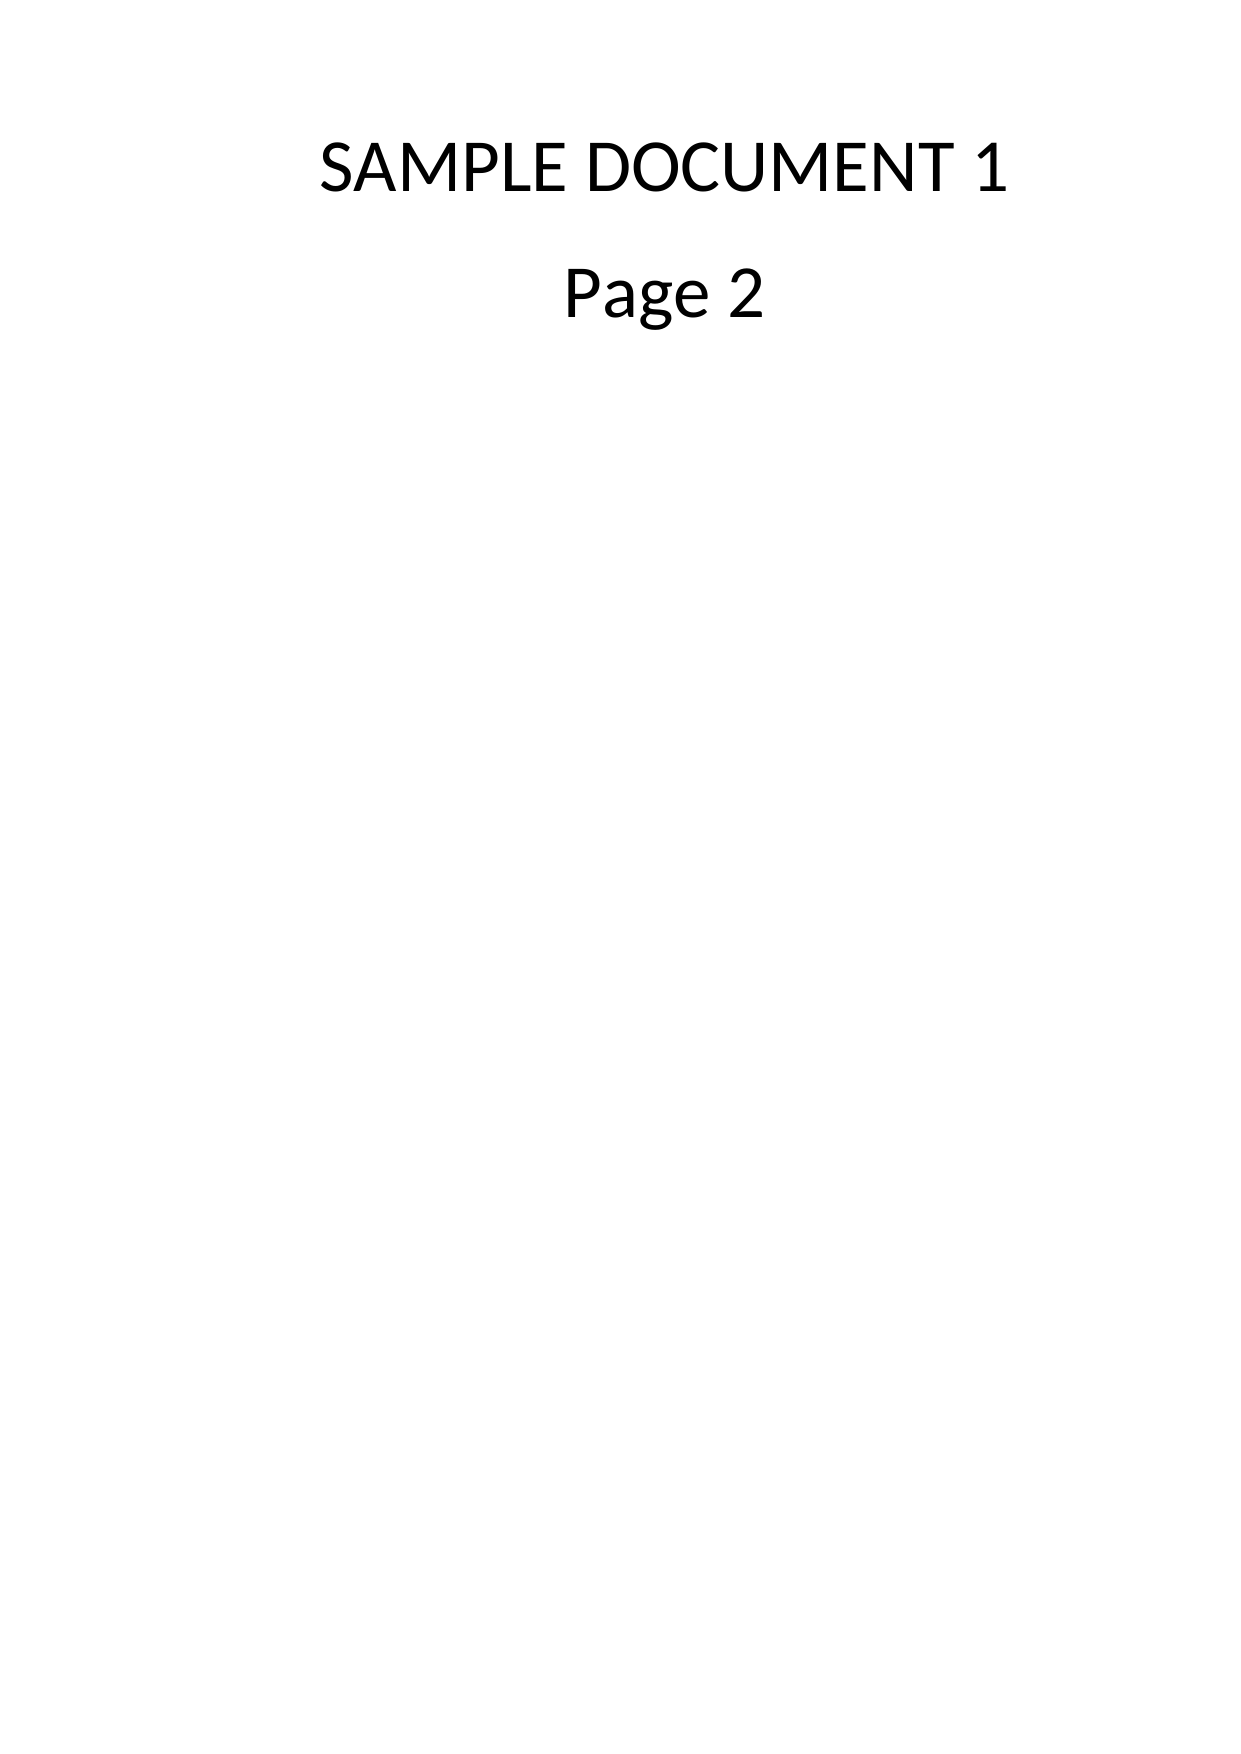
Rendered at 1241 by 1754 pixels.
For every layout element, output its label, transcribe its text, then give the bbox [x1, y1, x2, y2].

text Page 2 [177, 244, 1152, 336]
text SAMPLE DOCUMENT 1 [177, 118, 1152, 210]
